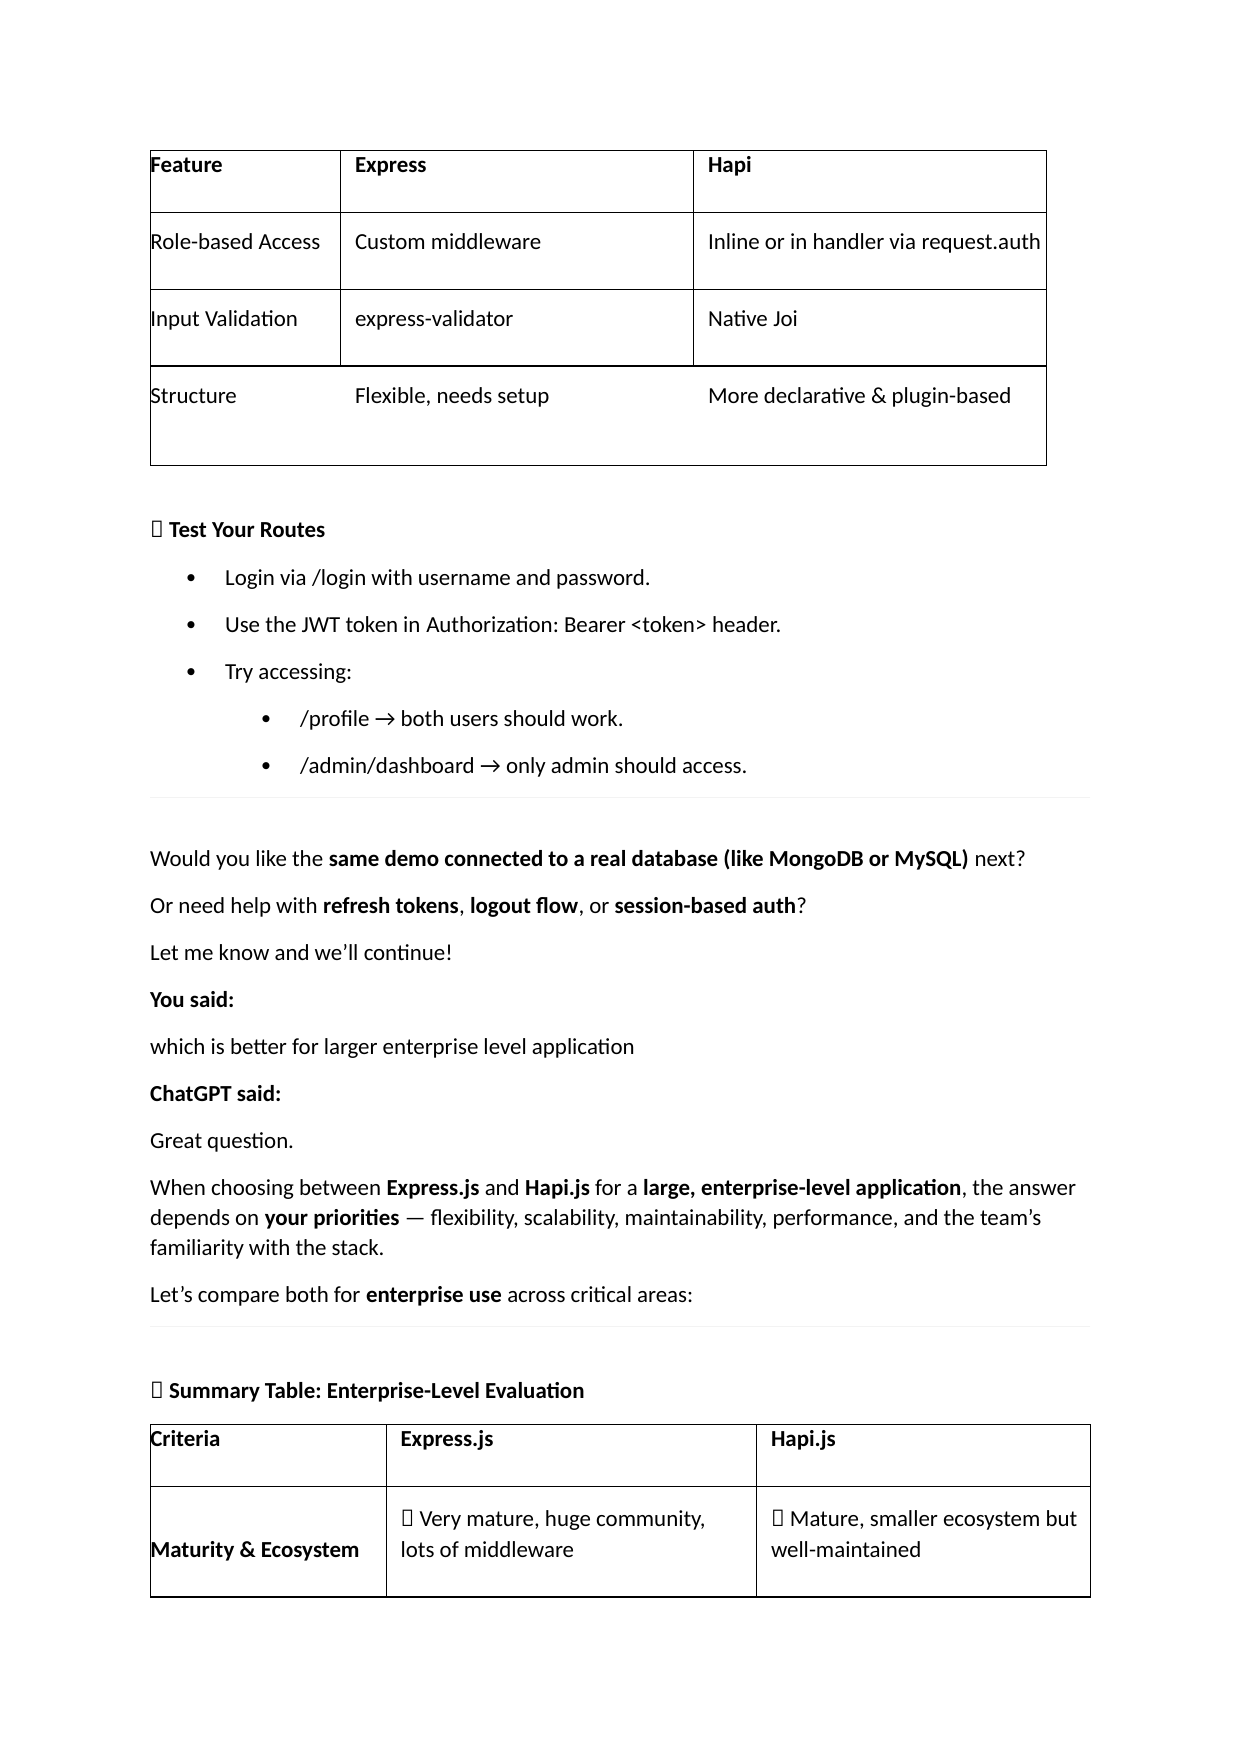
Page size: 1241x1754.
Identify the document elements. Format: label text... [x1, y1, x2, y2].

text Great question. [150, 1126, 1090, 1154]
table_cell Maturity & Ecosystem [151, 1487, 386, 1596]
list /profile → both users should work. [262, 704, 1090, 732]
list Login via /login with username and password. [187, 563, 1090, 591]
list Use the JWT token in Authorization: Bearer <token> header. [187, 610, 1090, 638]
list /admin/dashboard → only admin should access. [262, 751, 1090, 779]
list Try accessing: [187, 657, 1090, 685]
text You said: [150, 985, 1090, 1013]
text which is better for larger enterprise level application [150, 1032, 1090, 1060]
table_cell Role-based Access [151, 213, 340, 288]
table_header Hapi.js [757, 1425, 1090, 1486]
text 🧾 Summary Table: Enterprise-Level Evaluation [150, 1374, 1090, 1405]
text Let me know and we’ll continue! [150, 938, 1090, 966]
text 🧪 Test Your Routes [150, 513, 1090, 544]
table_cell Structure [151, 367, 340, 465]
table_cell Input Validation [151, 290, 340, 365]
table_header Criteria [151, 1425, 386, 1486]
table_cell express-validator [341, 290, 693, 365]
table_cell ✅ Mature, smaller ecosystem but well-maintained [757, 1487, 1090, 1596]
table_header Hapi [694, 151, 1046, 212]
text Let’s compare both for enterprise use across critical areas: [150, 1280, 1090, 1308]
table_cell ✅ Very mature, huge community, lots of middleware [387, 1487, 756, 1596]
table_cell Inline or in handler via request.auth [694, 213, 1046, 288]
table_header Express [341, 151, 693, 212]
text When choosing between Express.js and Hapi.js for a large, enterprise-level application, the answer depends on your priorities — flexibility, scalability, maintainability, performance, and the team’s familiarity with the stack. [150, 1173, 1090, 1261]
table_cell More declarative & plugin-based [694, 367, 1046, 465]
table_header Express.js [387, 1425, 756, 1486]
table_cell Native Joi [694, 290, 1046, 365]
text Would you like the same demo connected to a real database (like MongoDB or MySQL) next? [150, 844, 1090, 872]
table_cell Flexible, needs setup [340, 367, 694, 465]
table_cell Custom middleware [341, 213, 693, 288]
table_header Feature [151, 151, 340, 212]
text Or need help with refresh tokens, logout flow, or session-based auth? [150, 891, 1090, 919]
text ChatGPT said: [150, 1079, 1090, 1107]
